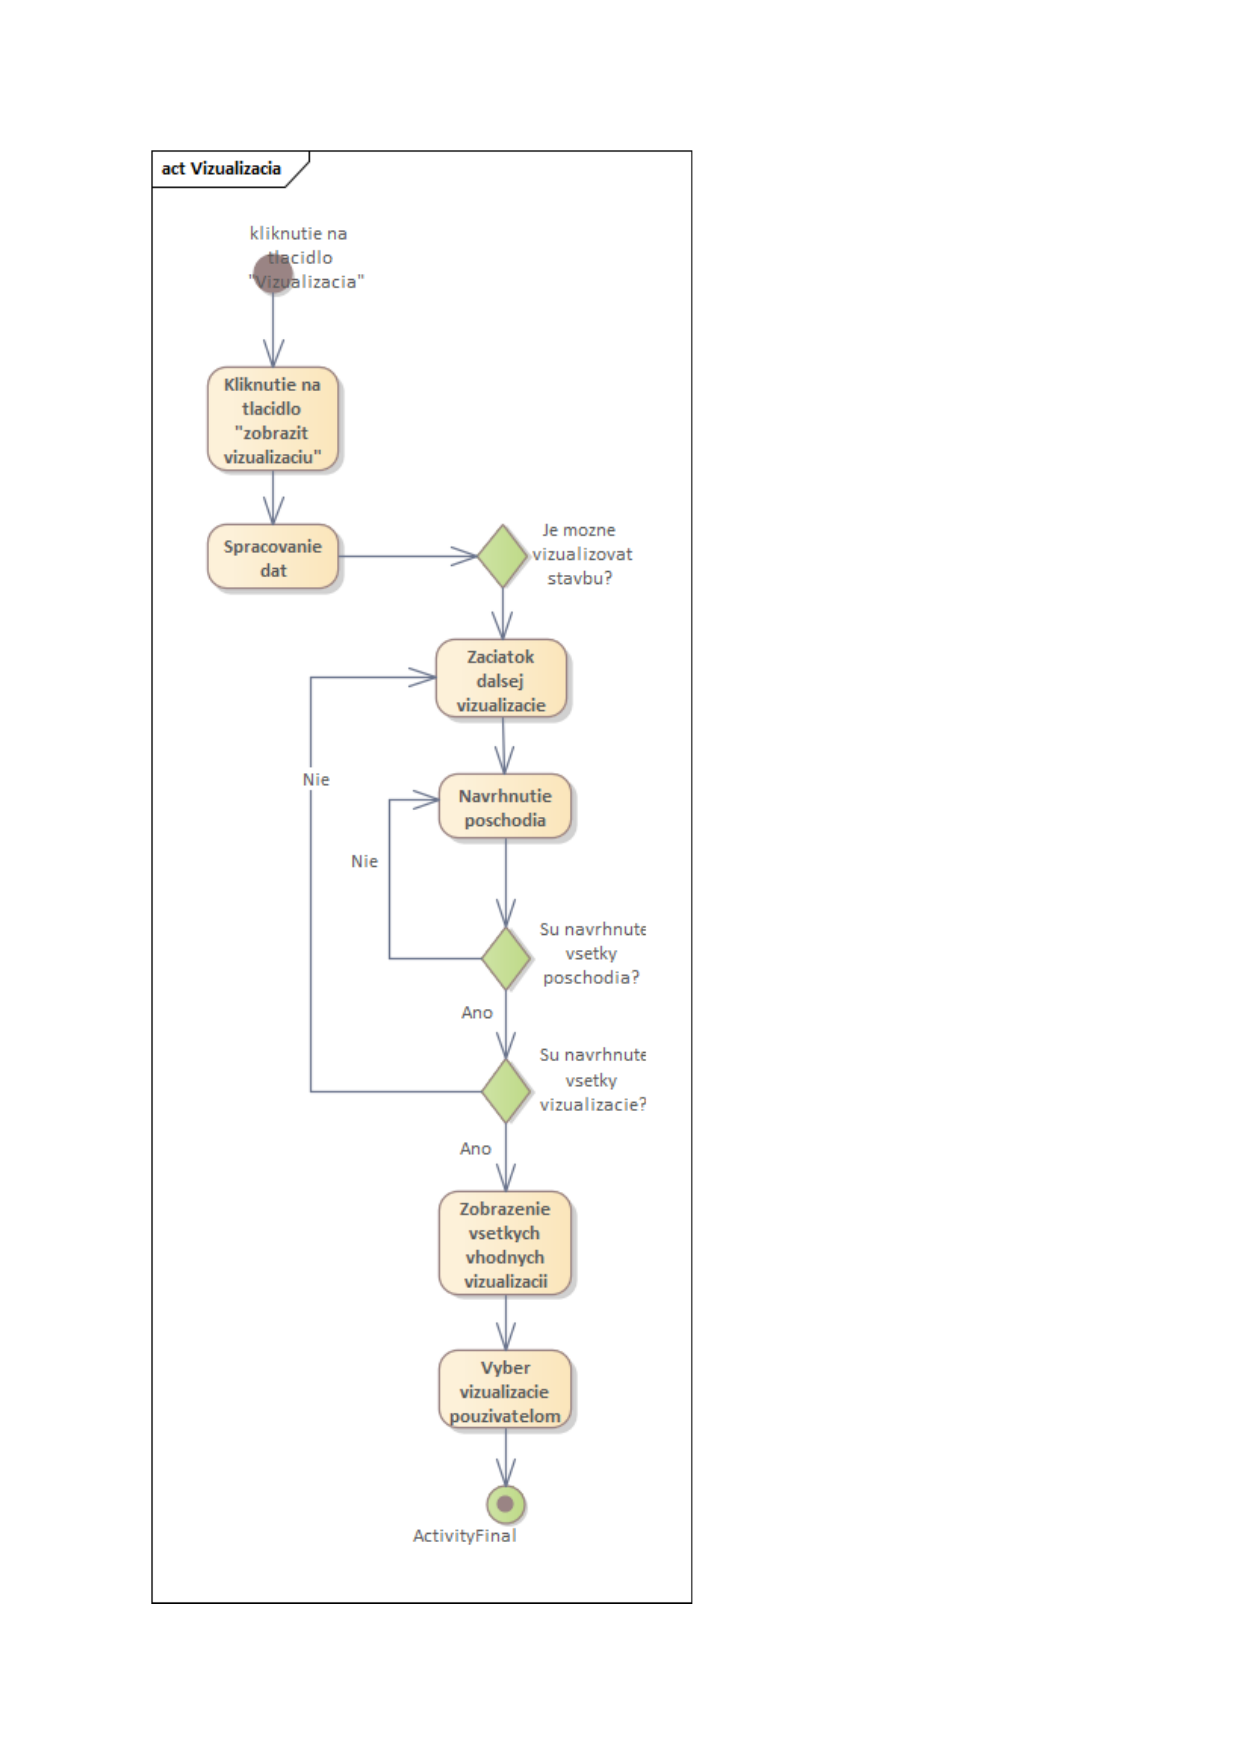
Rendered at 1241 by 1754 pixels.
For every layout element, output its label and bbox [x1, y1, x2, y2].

picture [150, 150, 693, 1604]
